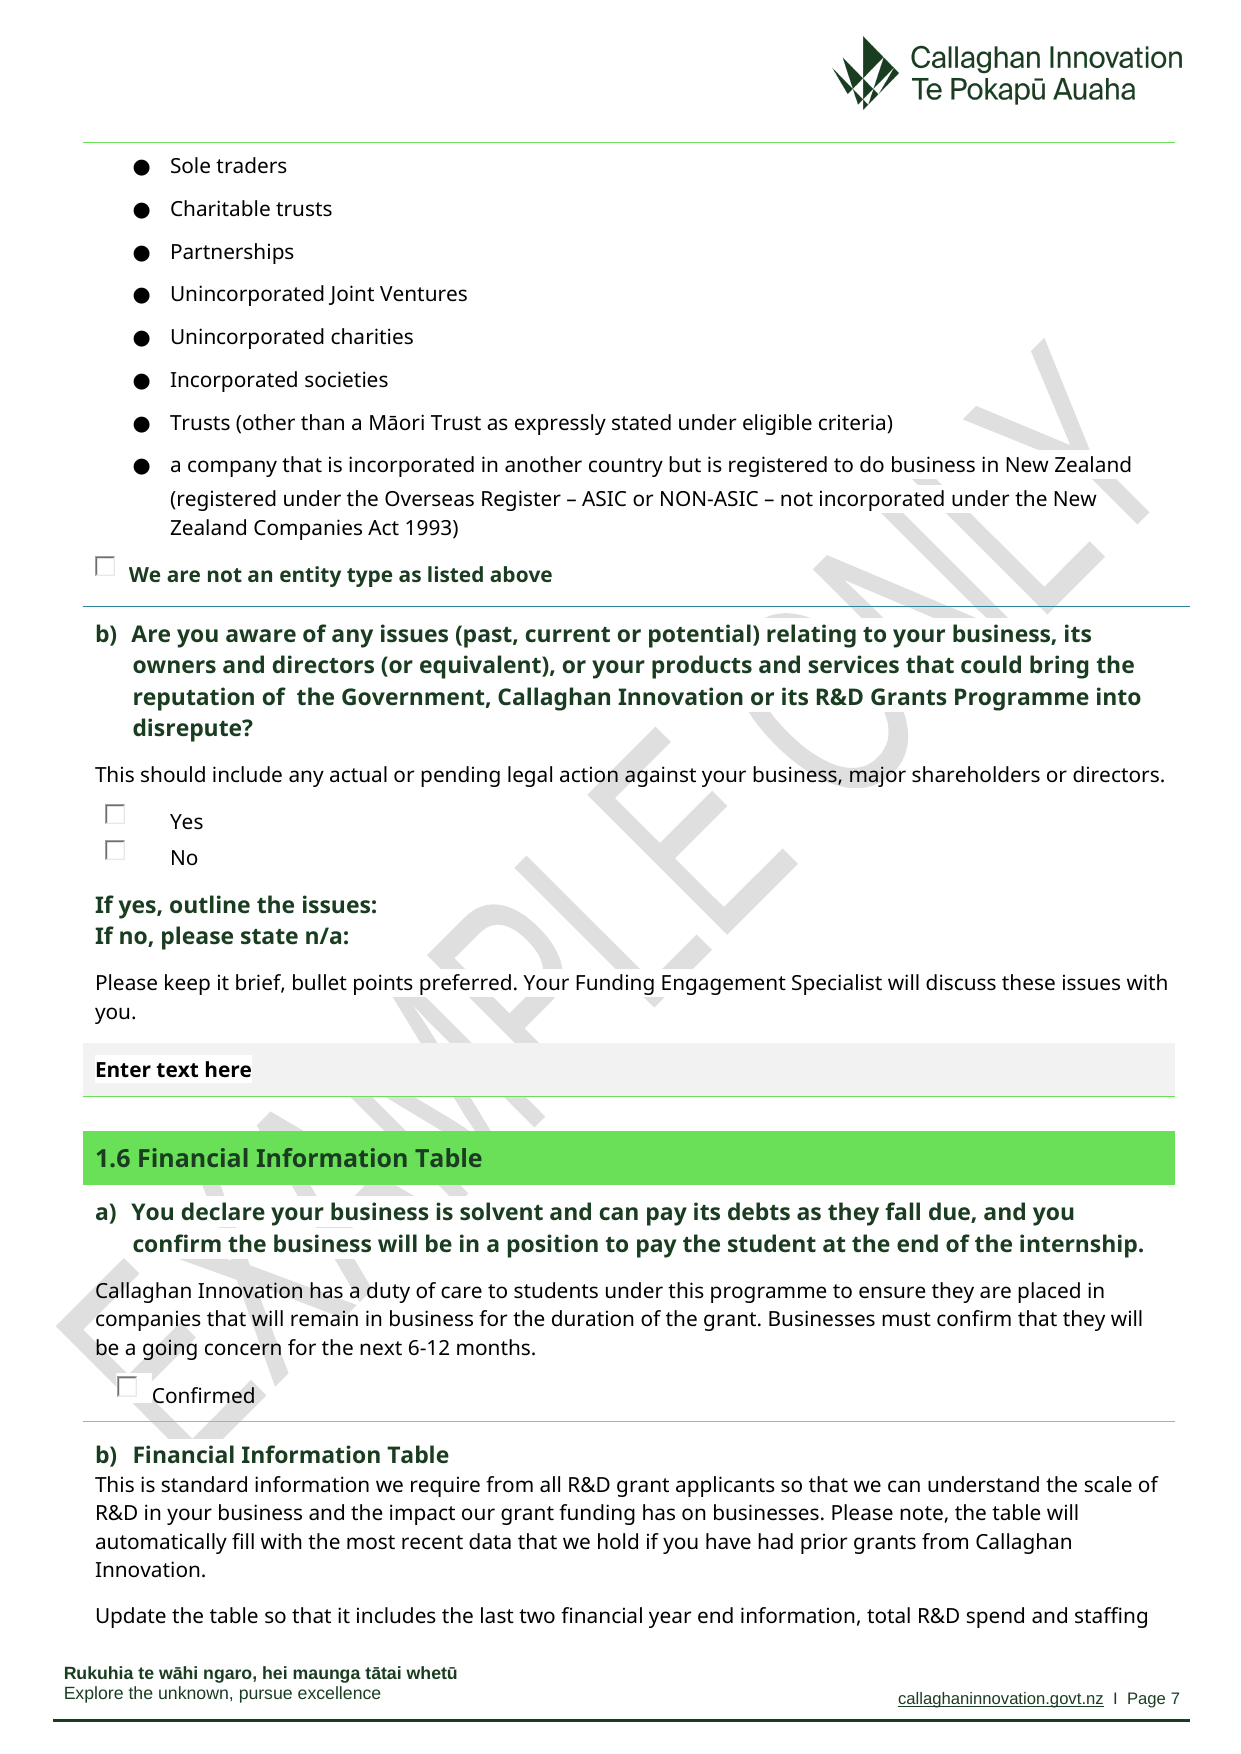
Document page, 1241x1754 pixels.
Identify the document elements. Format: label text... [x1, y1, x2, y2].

table_cell You declare your business is solvent and can pay its debts as they fall due, and you confirm the business will be in a position to pay the student at the end of the internship. Callaghan Innovation has a duty of care to students under this programme to ensure they are placed in companies that will remain in business for the duration of the grant. Businesses must confirm that they will be a going concern for the next 6-12 months. Confirmed [83, 1185, 1175, 1421]
table_cell Enter text here [83, 1043, 1175, 1096]
table_cell Are you aware of any issues (past, current or potential) relating to your business, its owners and directors (or equivalent), or your products and services that could bring the reputation of the Government, Callaghan Innovation or its R&D Grants Programme into disrepute? This should include any actual or pending legal action against your business, major shareholders or directors. Yes No If yes, outline the issues: If no, please state n/a: Please keep it brief, bullet points preferred. Your Funding Engagement Specialist will discuss these issues with you. [83, 607, 1190, 1042]
table_header 1.6 Financial Information Table [83, 1131, 1175, 1184]
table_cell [83, 1422, 1175, 1629]
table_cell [83, 143, 1175, 606]
picture [827, 36, 1188, 110]
